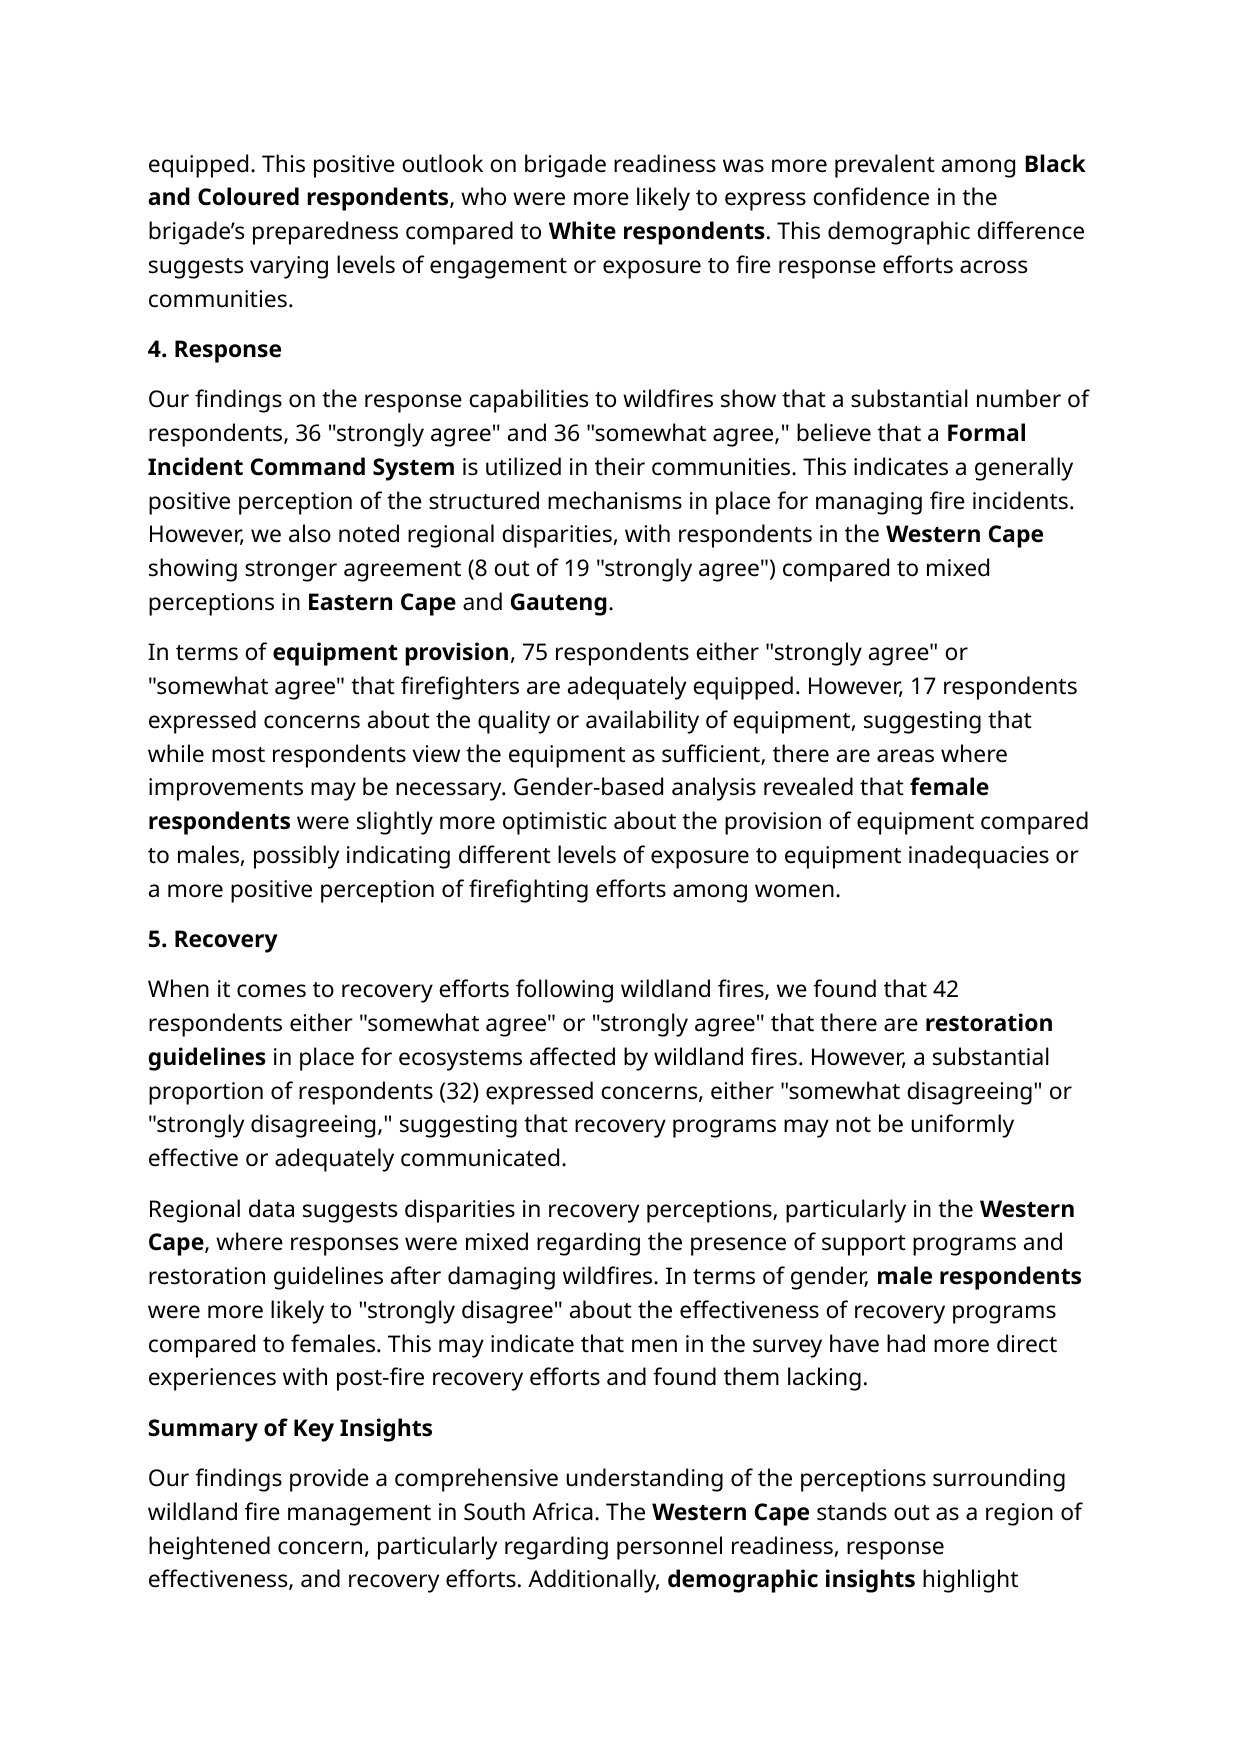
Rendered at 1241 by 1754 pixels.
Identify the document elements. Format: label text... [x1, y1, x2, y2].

text 4. Response [148, 333, 1093, 364]
text Regional data suggests disparities in recovery perceptions, particularly in the Western Cape, where responses were mixed regarding the presence of support programs and restoration guidelines after damaging wildfires. In terms of gender, male respondents were more likely to "strongly disagree" about the effectiveness of recovery programs compared to females. This may indicate that men in the survey have had more direct experiences with post-fire recovery efforts and found them lacking. [148, 1193, 1093, 1393]
text Our findings on the response capabilities to wildfires show that a substantial number of respondents, 36 "strongly agree" and 36 "somewhat agree," believe that a Formal Incident Command System is utilized in their communities. This indicates a generally positive perception of the structured mechanisms in place for managing fire incidents. However, we also noted regional disparities, with respondents in the Western Cape showing stronger agreement (8 out of 19 "strongly agree") compared to mixed perceptions in Eastern Cape and Gauteng. [148, 383, 1093, 617]
text 5. Recovery [148, 923, 1093, 954]
text In terms of equipment provision, 75 respondents either "strongly agree" or "somewhat agree" that firefighters are adequately equipped. However, 17 respondents expressed concerns about the quality or availability of equipment, suggesting that while most respondents view the equipment as sufficient, there are areas where improvements may be necessary. Gender-based analysis revealed that female respondents were slightly more optimistic about the provision of equipment compared to males, possibly indicating different levels of exposure to equipment inadequacies or a more positive perception of firefighting efforts among women. [148, 636, 1093, 904]
text When it comes to recovery efforts following wildland fires, we found that 42 respondents either "somewhat agree" or "strongly agree" that there are restoration guidelines in place for ecosystems affected by wildland fires. However, a substantial proportion of respondents (32) expressed concerns, either "somewhat disagreeing" or "strongly disagreeing," suggesting that recovery programs may not be uniformly effective or adequately communicated. [148, 973, 1093, 1173]
text Summary of Key Insights [148, 1412, 1093, 1443]
